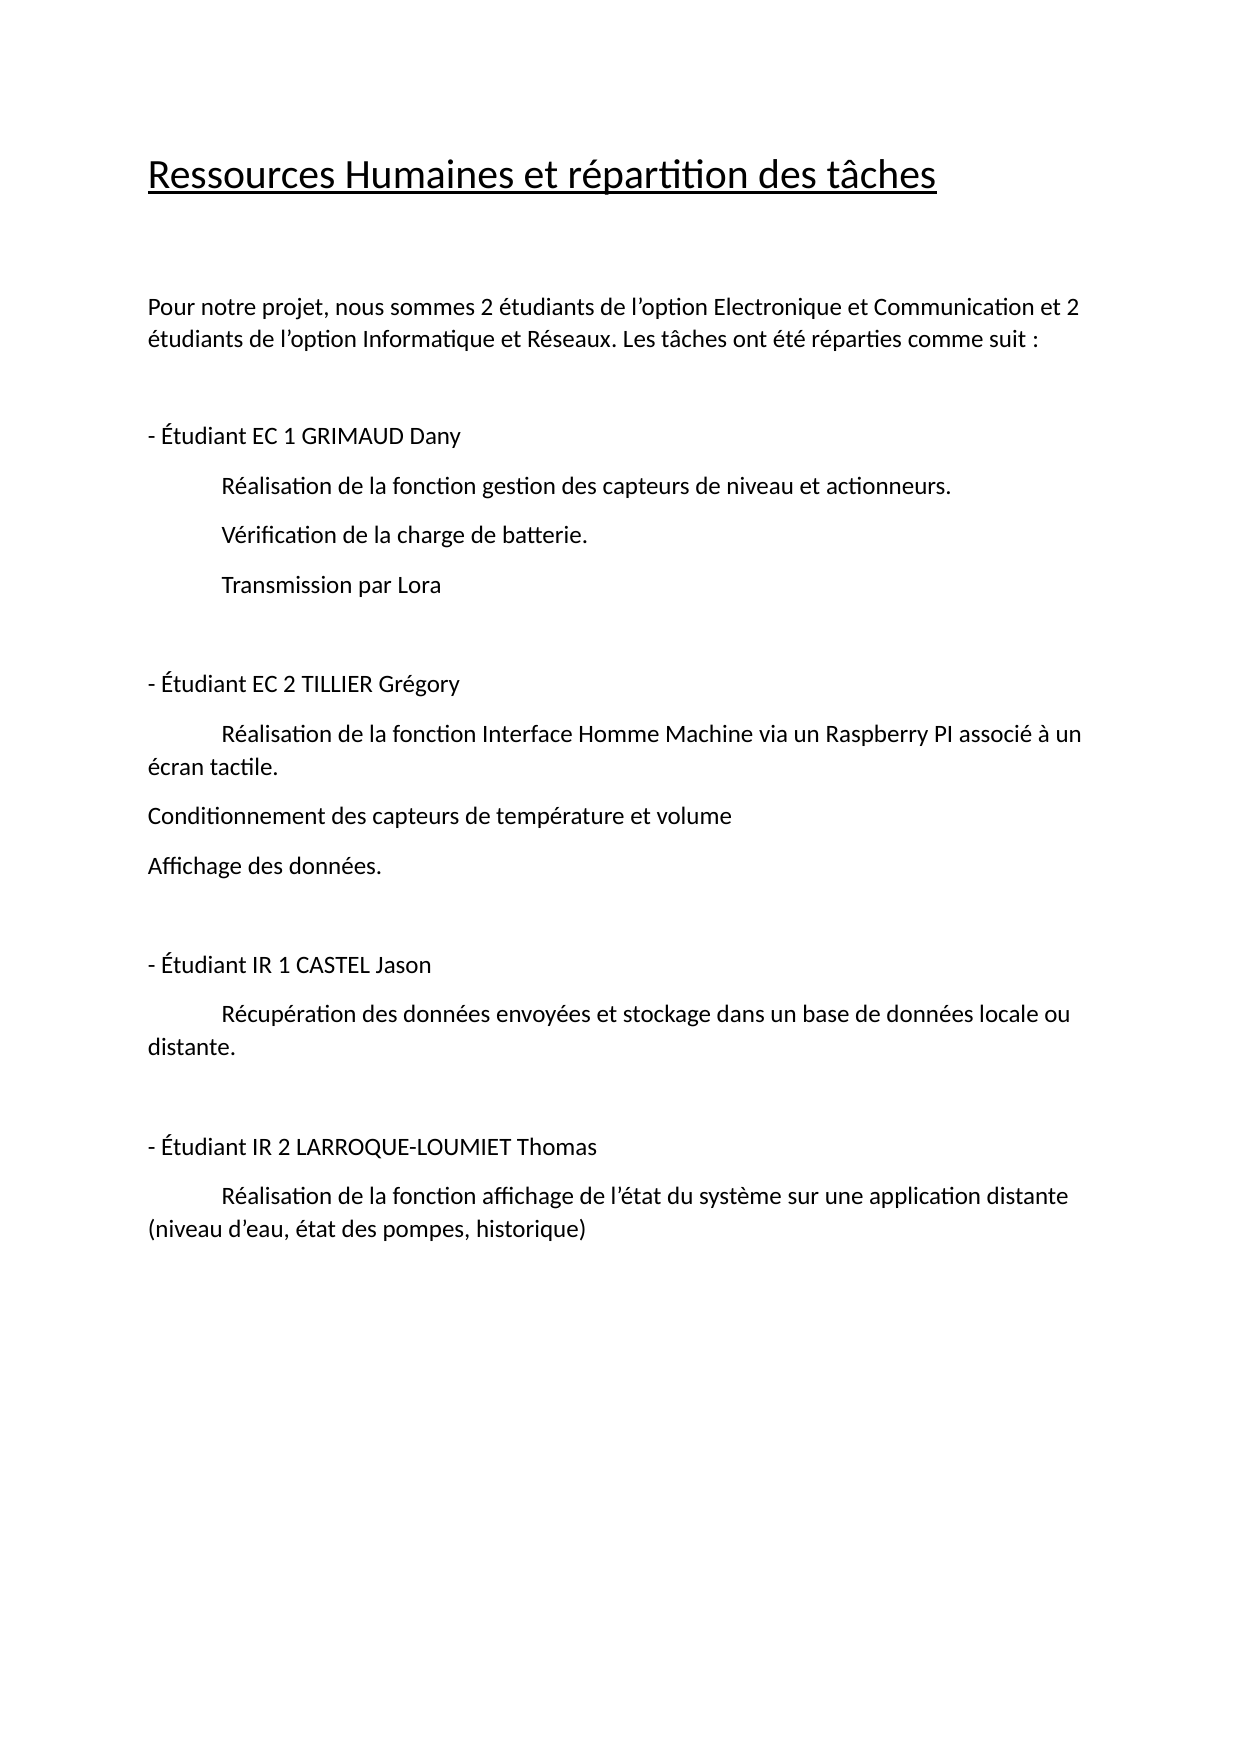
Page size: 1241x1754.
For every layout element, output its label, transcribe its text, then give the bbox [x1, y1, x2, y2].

text Réalisation de la fonction affichage de l’état du système sur une application distante (niveau d’eau, état des pompes, historique) [148, 1180, 1093, 1244]
text Récupération des données envoyées et stockage dans un base de données locale ou distante. [148, 999, 1093, 1062]
text Vérification de la charge de batterie. [148, 519, 1093, 550]
text - Étudiant IR 2 LARROQUE-LOUMIET Thomas [148, 1131, 1093, 1161]
text Pour notre projet, nous sommes 2 étudiants de l’option Electronique et Communication et 2 étudiants de l’option Informatique et Réseaux. Les tâches ont été réparties comme suit : [148, 291, 1093, 354]
text Affichage des données. [148, 850, 1093, 880]
text Réalisation de la fonction Interface Homme Machine via un Raspberry PI associé à un écran tactile. [148, 718, 1093, 781]
text Conditionnement des capteurs de température et volume [148, 800, 1093, 831]
text Réalisation de la fonction gestion des capteurs de niveau et actionneurs. [148, 470, 1093, 500]
text - Étudiant IR 1 CASTEL Jason [148, 949, 1093, 979]
text Ressources Humaines et répartition des tâches [148, 148, 1093, 198]
text Transmission par Lora [148, 569, 1093, 599]
text - Étudiant EC 1 GRIMAUD Dany [148, 420, 1093, 451]
text - Étudiant EC 2 TILLIER Grégory [148, 668, 1093, 699]
